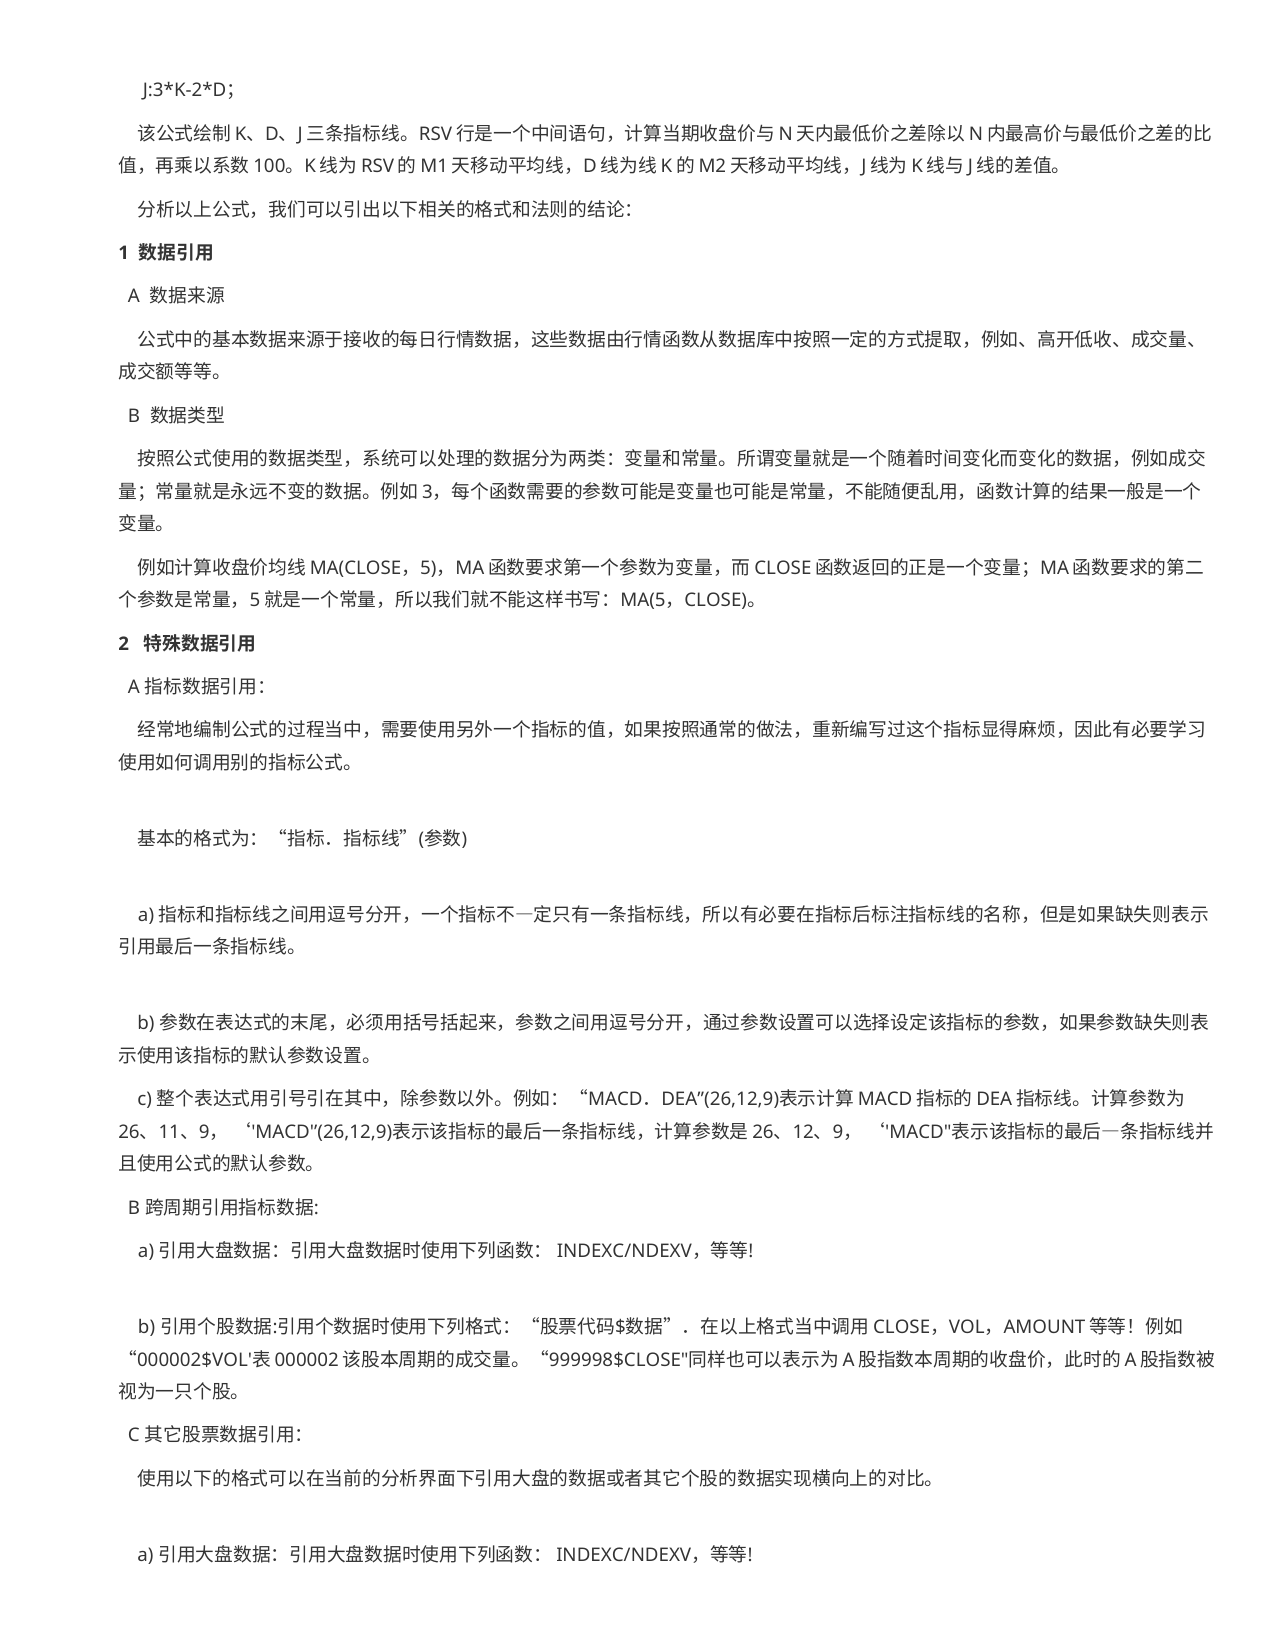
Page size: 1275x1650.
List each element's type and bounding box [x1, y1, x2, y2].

table_header [118, 61, 1216, 1580]
